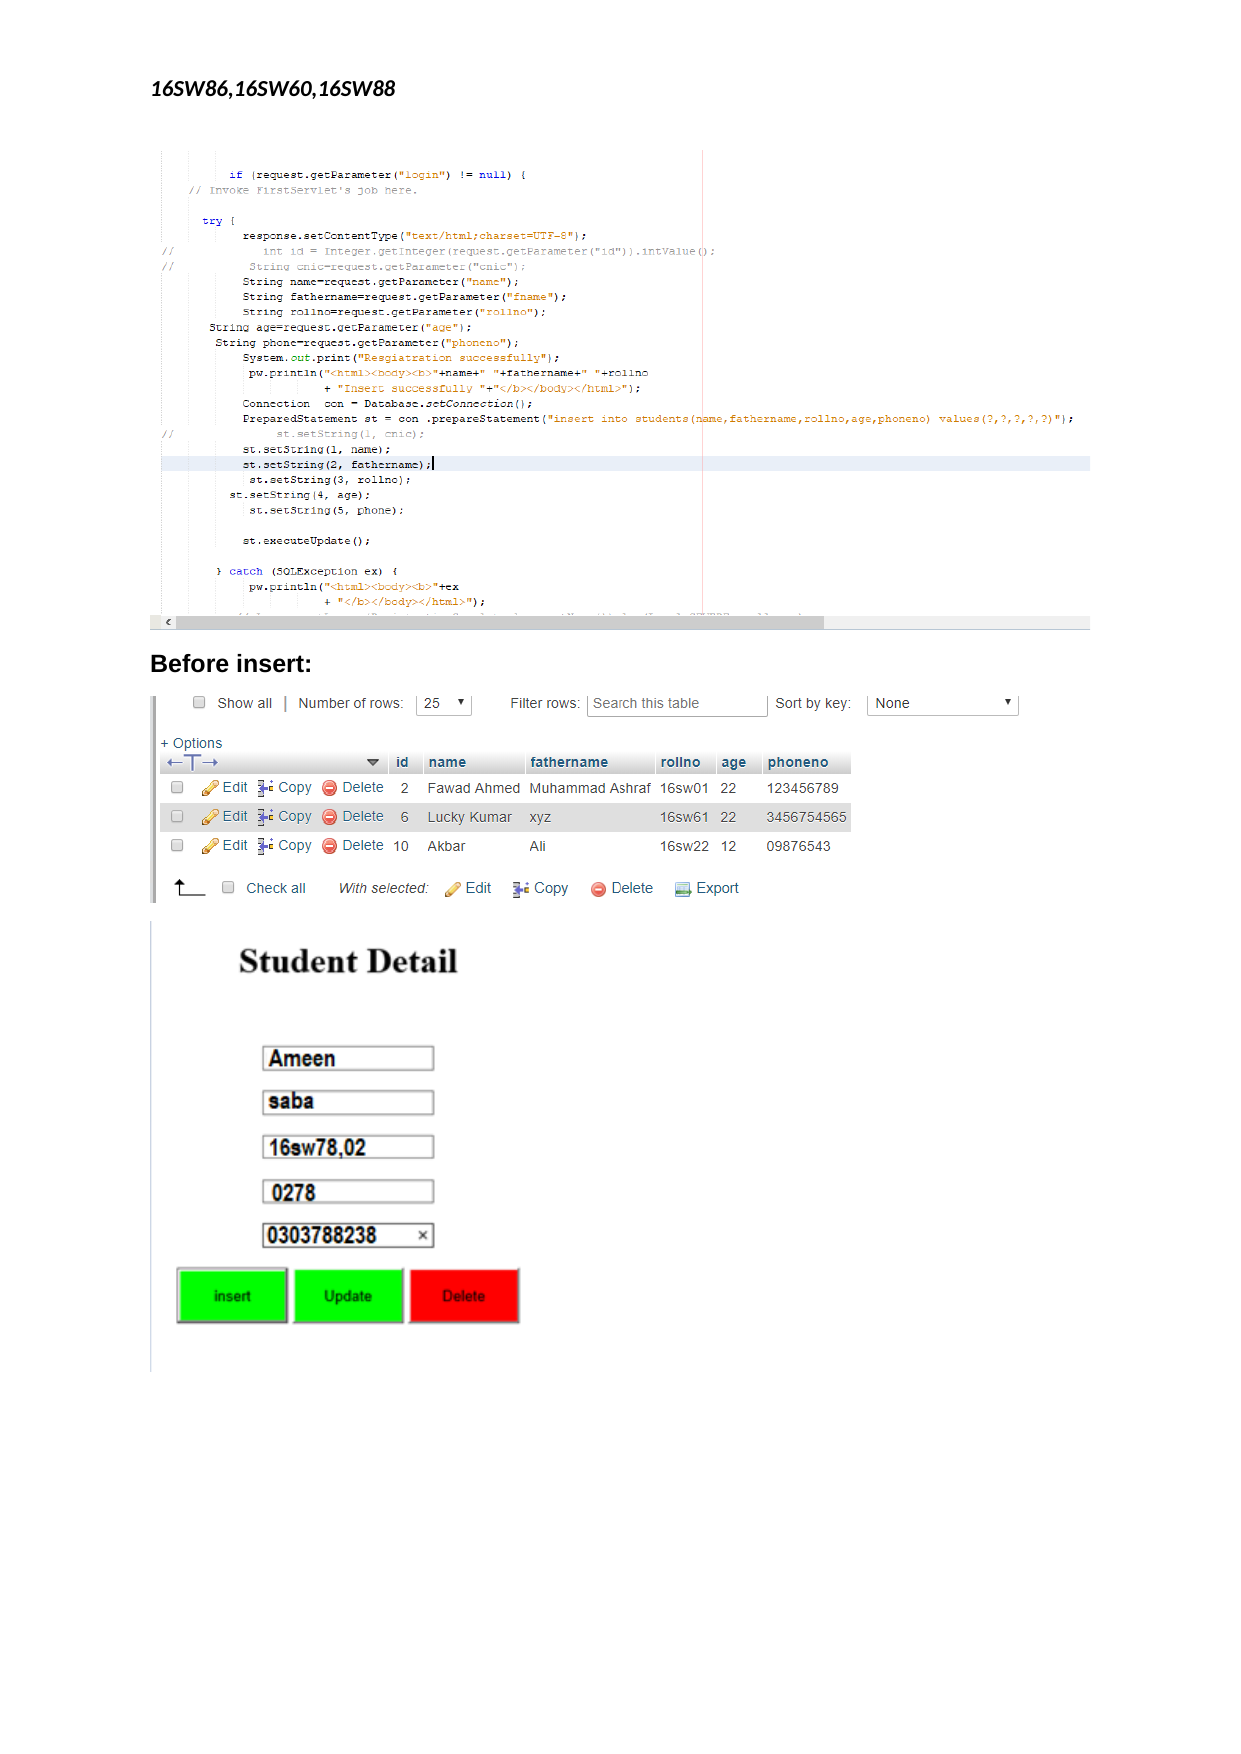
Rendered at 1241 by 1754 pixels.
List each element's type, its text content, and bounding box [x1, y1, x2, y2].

picture [150, 921, 804, 1372]
text Before insert: [150, 649, 1090, 677]
picture [150, 696, 1091, 903]
picture [150, 150, 1091, 630]
